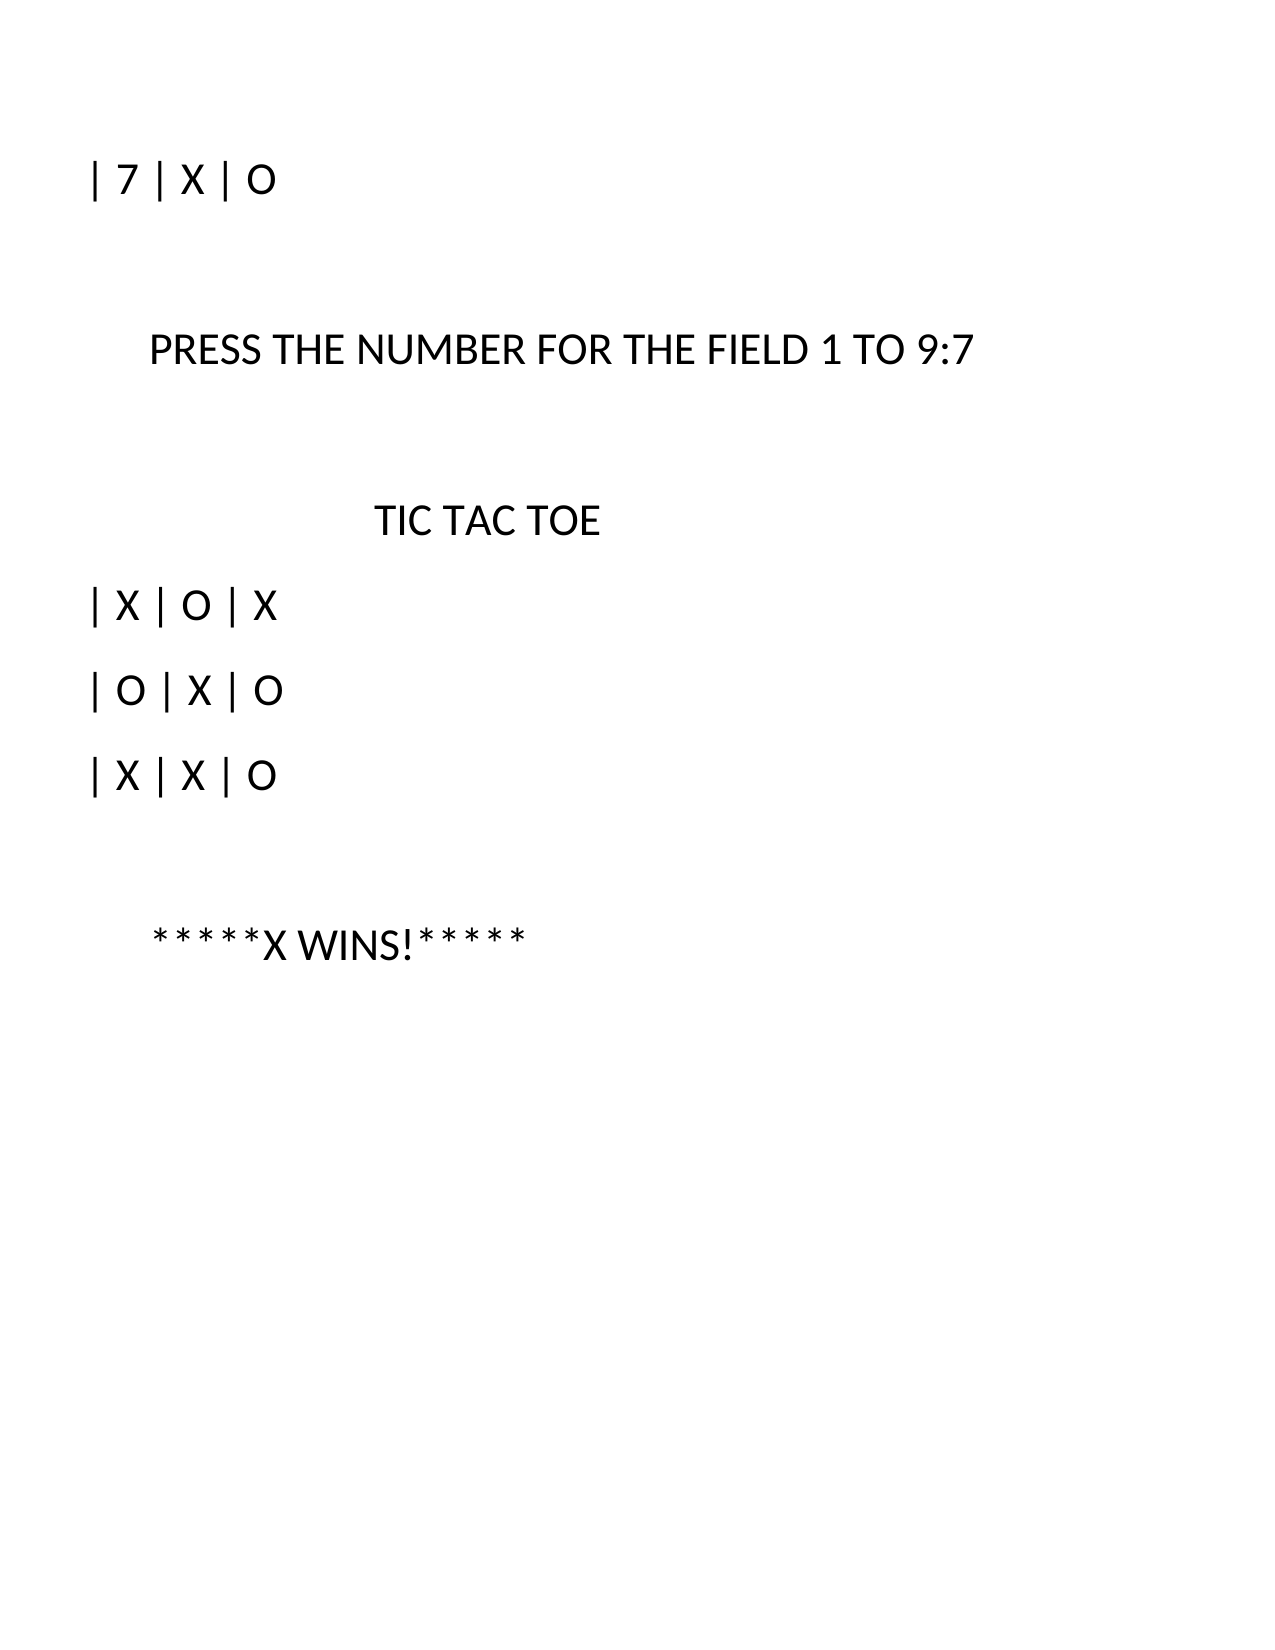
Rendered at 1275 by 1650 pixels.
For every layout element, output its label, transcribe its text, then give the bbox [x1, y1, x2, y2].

text *****X WINS!***** [74, 916, 1226, 972]
text | X | X | O [74, 746, 1226, 802]
text | X | O | X [74, 576, 1226, 631]
text TIC TAC TOE [74, 490, 1226, 546]
text PRESS THE NUMBER FOR THE FIELD 1 TO 9:7 [74, 320, 1226, 376]
text | O | X | O [74, 661, 1226, 717]
text | 7 | X | O [74, 150, 1226, 206]
